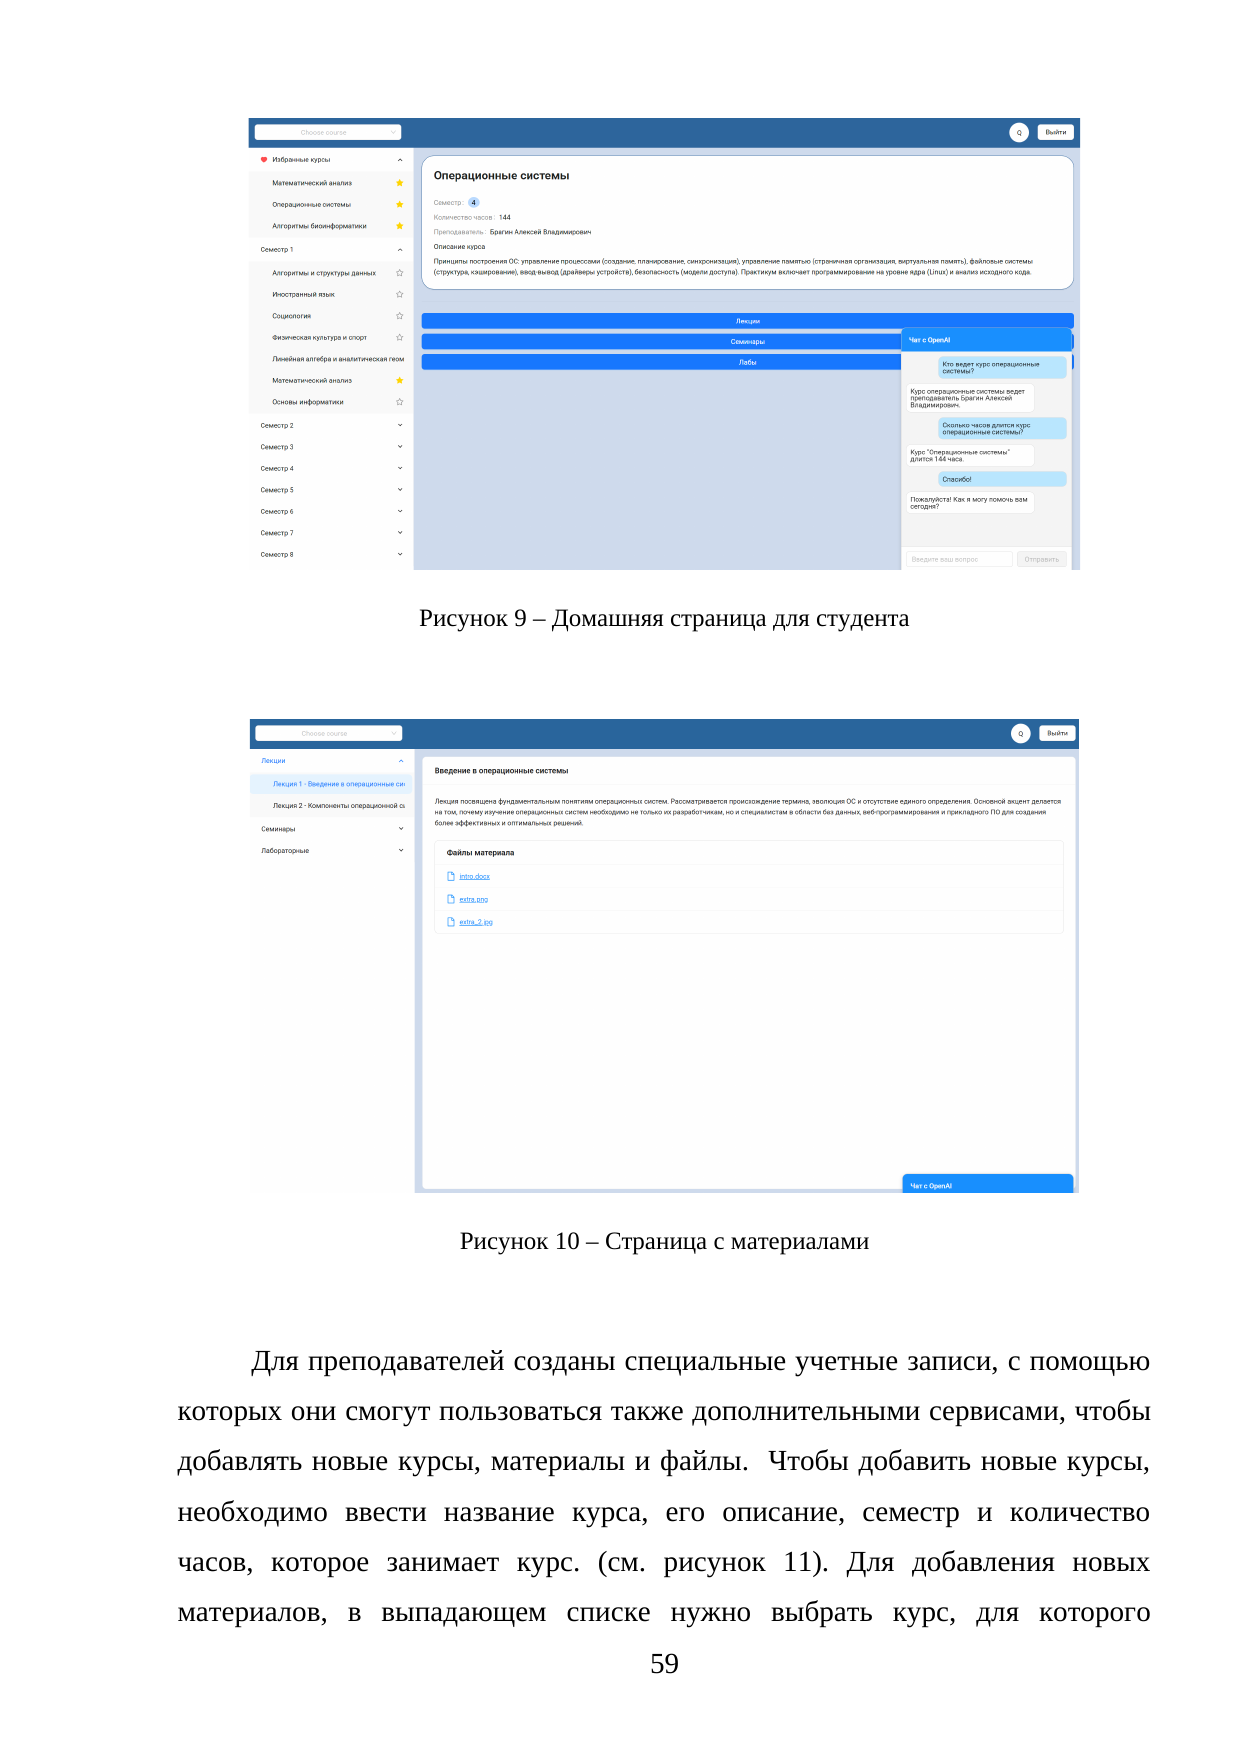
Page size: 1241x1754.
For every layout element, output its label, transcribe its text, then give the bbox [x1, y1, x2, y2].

text Рисунок 9 – Домашняя страница для студента [177, 603, 1152, 632]
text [177, 1343, 1152, 1628]
picture [249, 719, 1079, 1193]
picture [248, 118, 1081, 570]
text Рисунок 10 – Страница с материалами [177, 1226, 1152, 1255]
